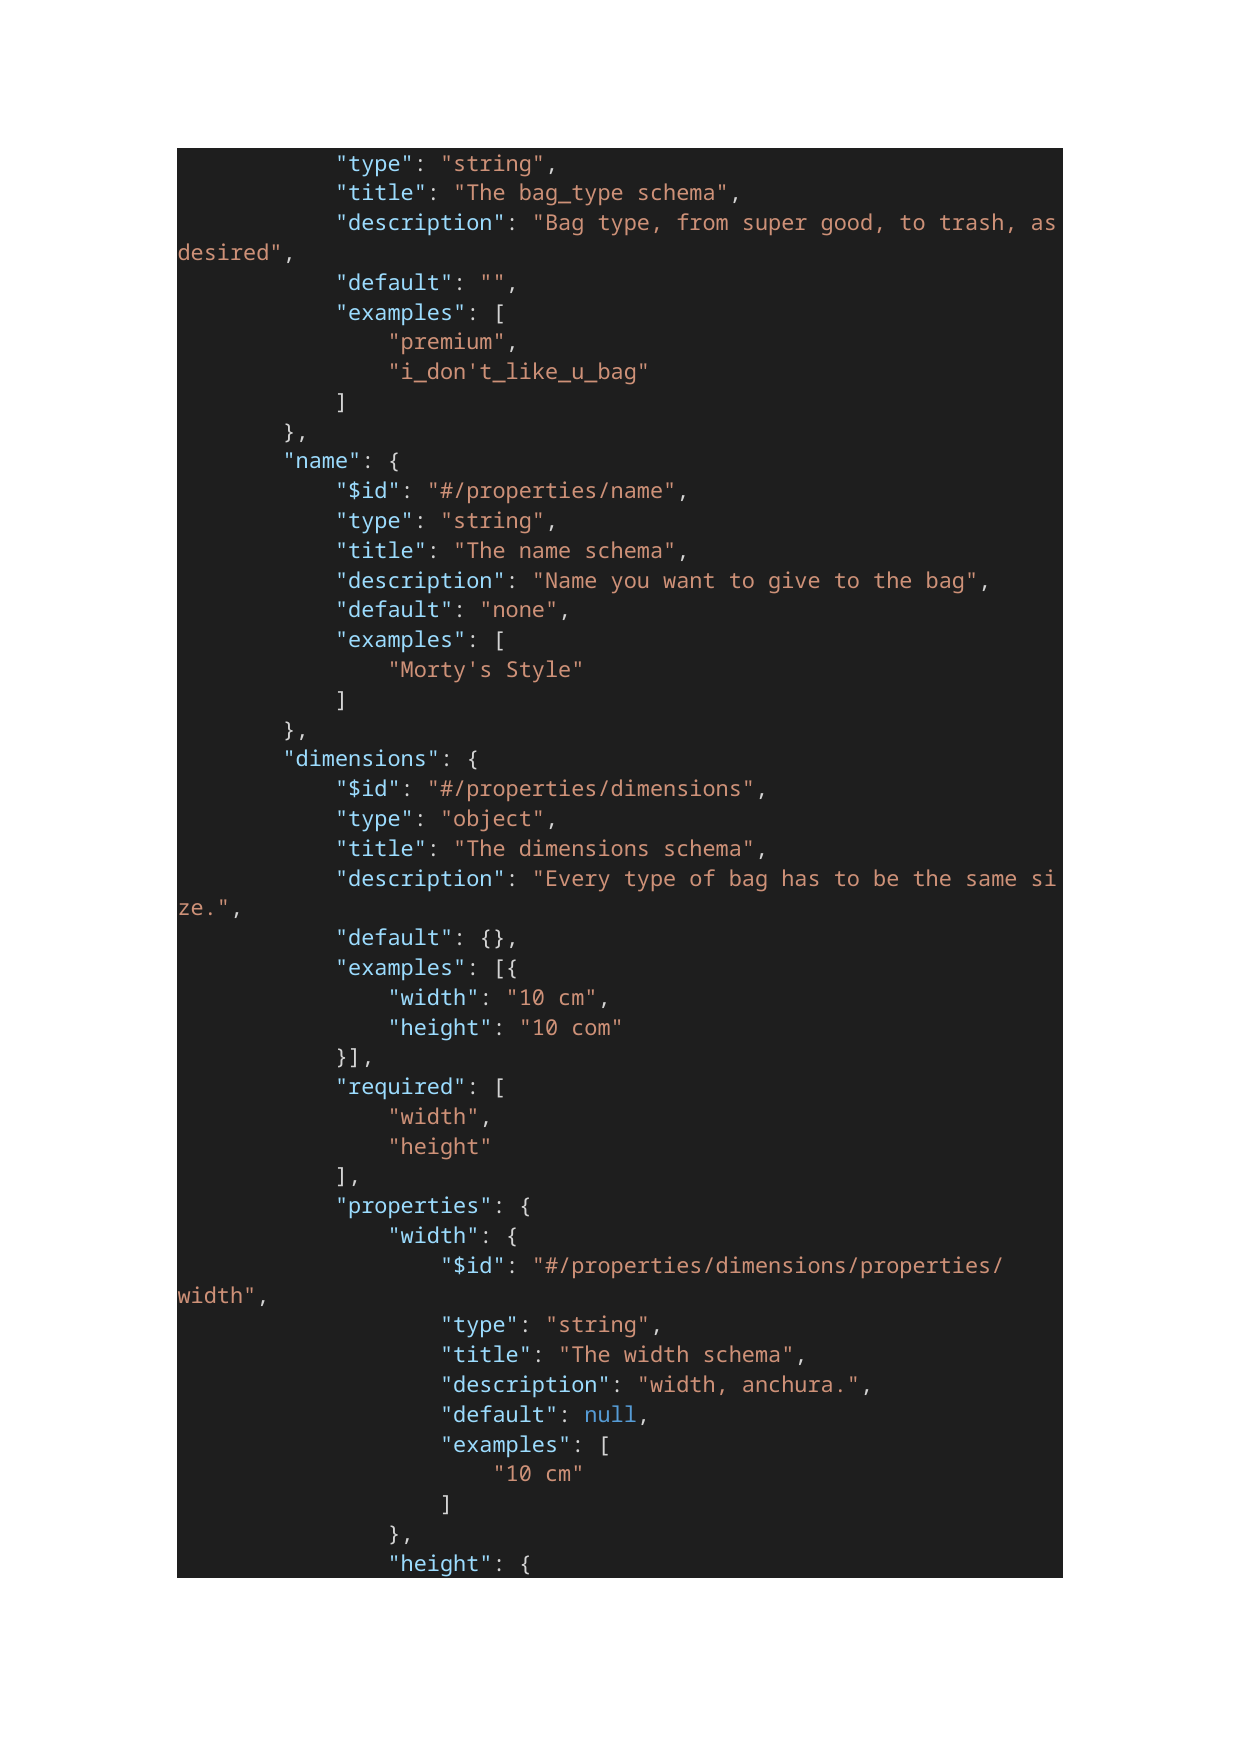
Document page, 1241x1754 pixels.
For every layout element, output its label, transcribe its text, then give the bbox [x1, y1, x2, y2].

text "premium", [177, 326, 1063, 356]
text }, [177, 416, 1063, 446]
text "width": { [177, 1220, 1063, 1250]
text "title": "The name schema", [177, 535, 1063, 565]
text "width", [177, 1101, 1063, 1131]
text "type": "object", [177, 803, 1063, 833]
text "type": "string", [177, 1309, 1063, 1339]
text "description": "Name you want to give to the bag", [177, 565, 1063, 594]
text "Morty's Style" [177, 654, 1063, 684]
text "width": "10 cm", [177, 982, 1063, 1012]
text "default": {}, [177, 922, 1063, 952]
text "description": "Every type of bag has to be the same size.", [177, 863, 1063, 922]
text ], [177, 1161, 1063, 1190]
text "$id": "#/properties/name", [177, 475, 1063, 505]
text "i_don't_like_u_bag" [177, 356, 1063, 386]
text "examples": [ [177, 297, 1063, 326]
text "type": "string", [177, 505, 1063, 535]
text "name": { [177, 446, 1063, 475]
text "height" [177, 1131, 1063, 1161]
text "default": null, [177, 1399, 1063, 1429]
text }], [177, 1041, 1063, 1071]
text "title": "The dimensions schema", [177, 833, 1063, 863]
text "title": "The bag_type schema", [177, 177, 1063, 207]
text "default": "", [177, 267, 1063, 297]
text "examples": [{ [177, 952, 1063, 982]
text "properties": { [177, 1190, 1063, 1220]
text "dimensions": { [177, 743, 1063, 773]
text }, [177, 714, 1063, 743]
text ] [177, 684, 1063, 714]
text "$id": "#/properties/dimensions/properties/width", [177, 1250, 1063, 1309]
text "$id": "#/properties/dimensions", [177, 773, 1063, 803]
text "examples": [ [177, 1429, 1063, 1458]
text }, [177, 1518, 1063, 1548]
text ] [177, 386, 1063, 416]
text "description": "Bag type, from super good, to trash, as desired", [177, 207, 1063, 267]
text "description": "width, anchura.", [177, 1369, 1063, 1399]
text "10 cm" [177, 1458, 1063, 1488]
text "type": "string", [177, 148, 1063, 177]
text "examples": [ [177, 624, 1063, 654]
text "title": "The width schema", [177, 1339, 1063, 1369]
text "required": [ [177, 1071, 1063, 1101]
text "default": "none", [177, 594, 1063, 624]
text "height": "10 com" [177, 1012, 1063, 1041]
text ] [177, 1488, 1063, 1518]
text "height": { [177, 1548, 1063, 1578]
